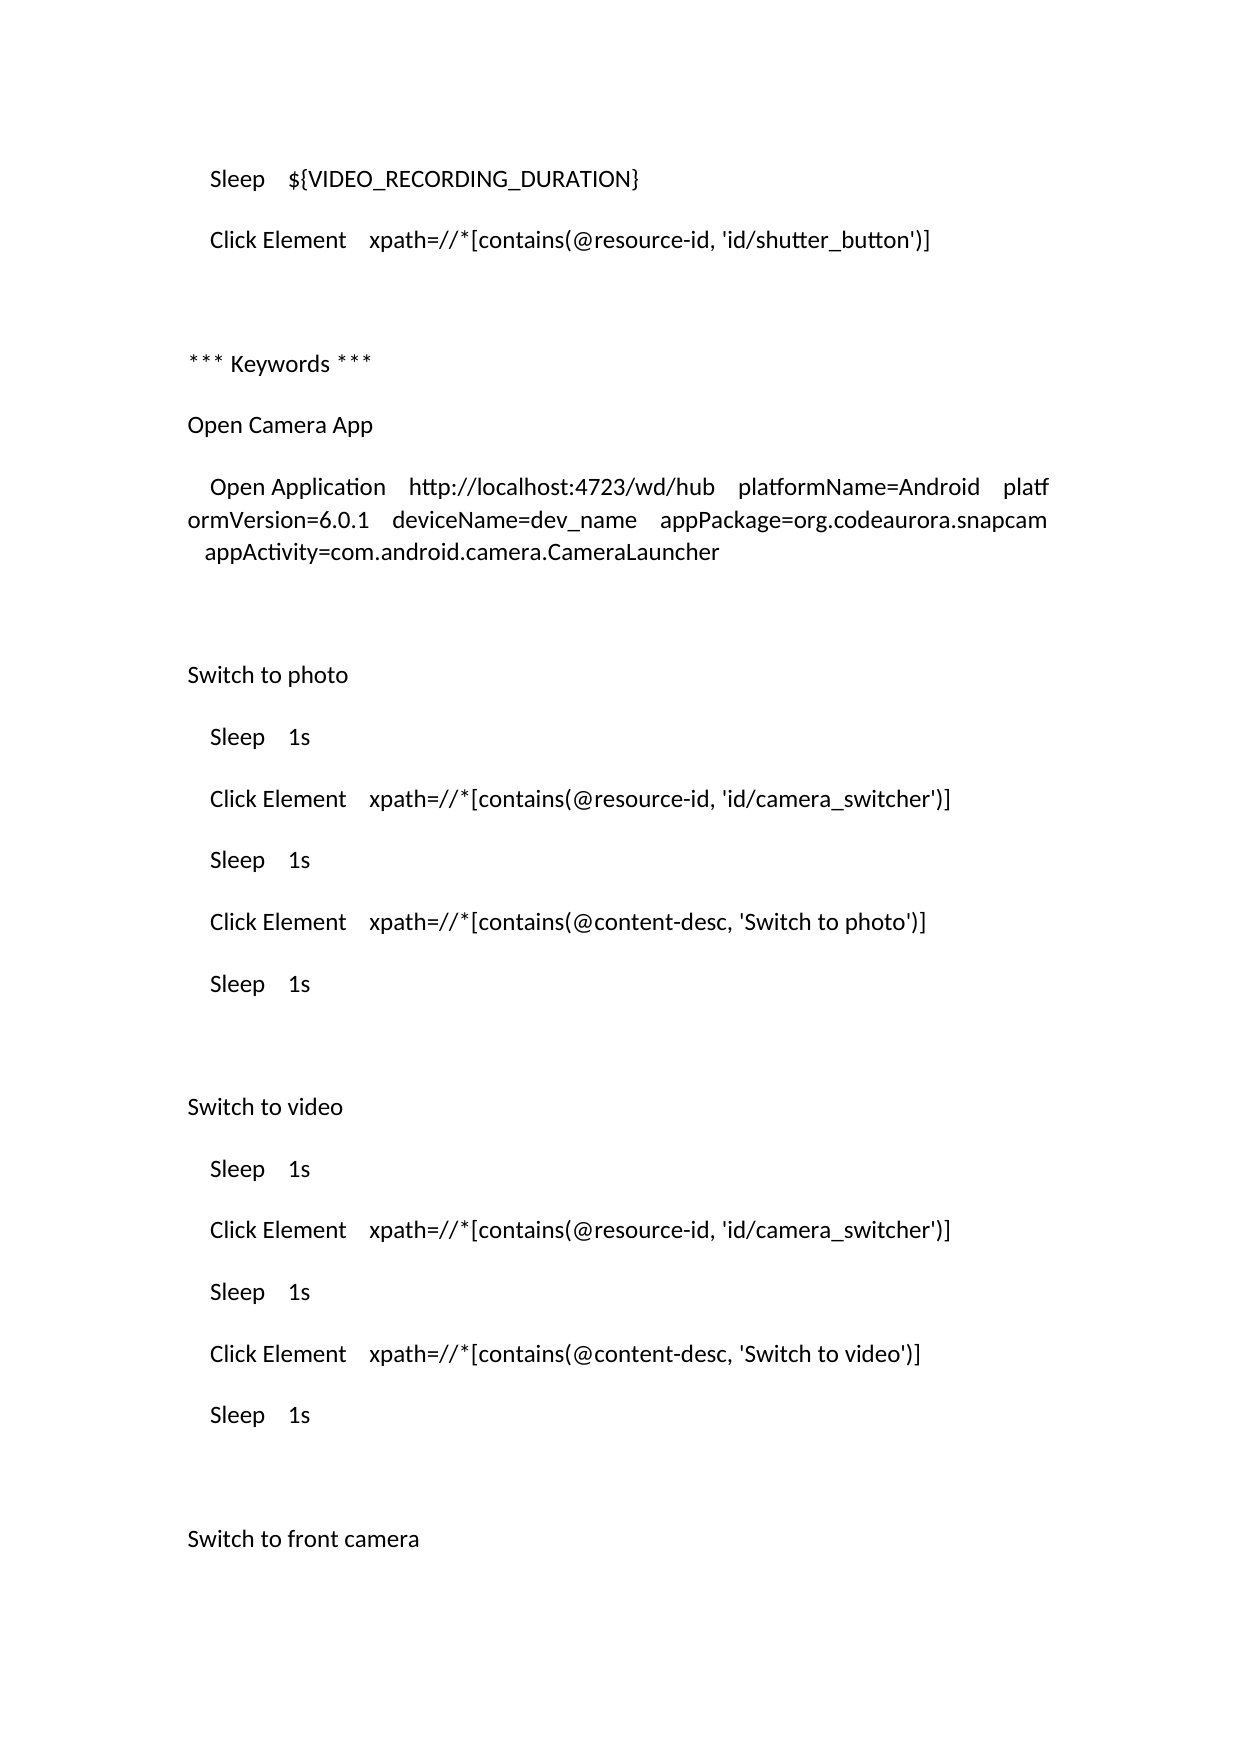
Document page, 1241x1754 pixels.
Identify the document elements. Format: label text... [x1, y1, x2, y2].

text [187, 224, 1053, 256]
text Click Element xpath=//*[contains(@resource-id, 'id/camera_switcher')] [187, 1214, 1053, 1246]
text Open Camera App [187, 409, 1053, 441]
text Switch to front camera [187, 1522, 1053, 1554]
text Sleep 1s [187, 844, 1053, 876]
text Sleep 1s [187, 720, 1053, 753]
text Click Element xpath=//*[contains(@content-desc, 'Switch to video')] [187, 1337, 1053, 1369]
text Sleep 1s [187, 967, 1053, 999]
text Switch to video [187, 1090, 1053, 1123]
text Open Application http://localhost:4723/wd/hub platformName=Android platformVersion=6.0.1 deviceName=dev_name appPackage=org.codeaurora.snapcam appActivity=com.android.camera.CameraLauncher [187, 470, 1053, 568]
text *** Keywords *** [187, 347, 1053, 379]
text Sleep 1s [187, 1152, 1053, 1184]
text Sleep ${VIDEO_RECORDING_DURATION} [187, 162, 1053, 194]
text Switch to photo [187, 659, 1053, 691]
text Click Element xpath=//*[contains(@content-desc, 'Switch to photo')] [187, 905, 1053, 938]
text Sleep 1s [187, 1275, 1053, 1308]
text Sleep 1s [187, 1399, 1053, 1431]
text Click Element xpath=//*[contains(@resource-id, 'id/camera_switcher')] [187, 782, 1053, 814]
